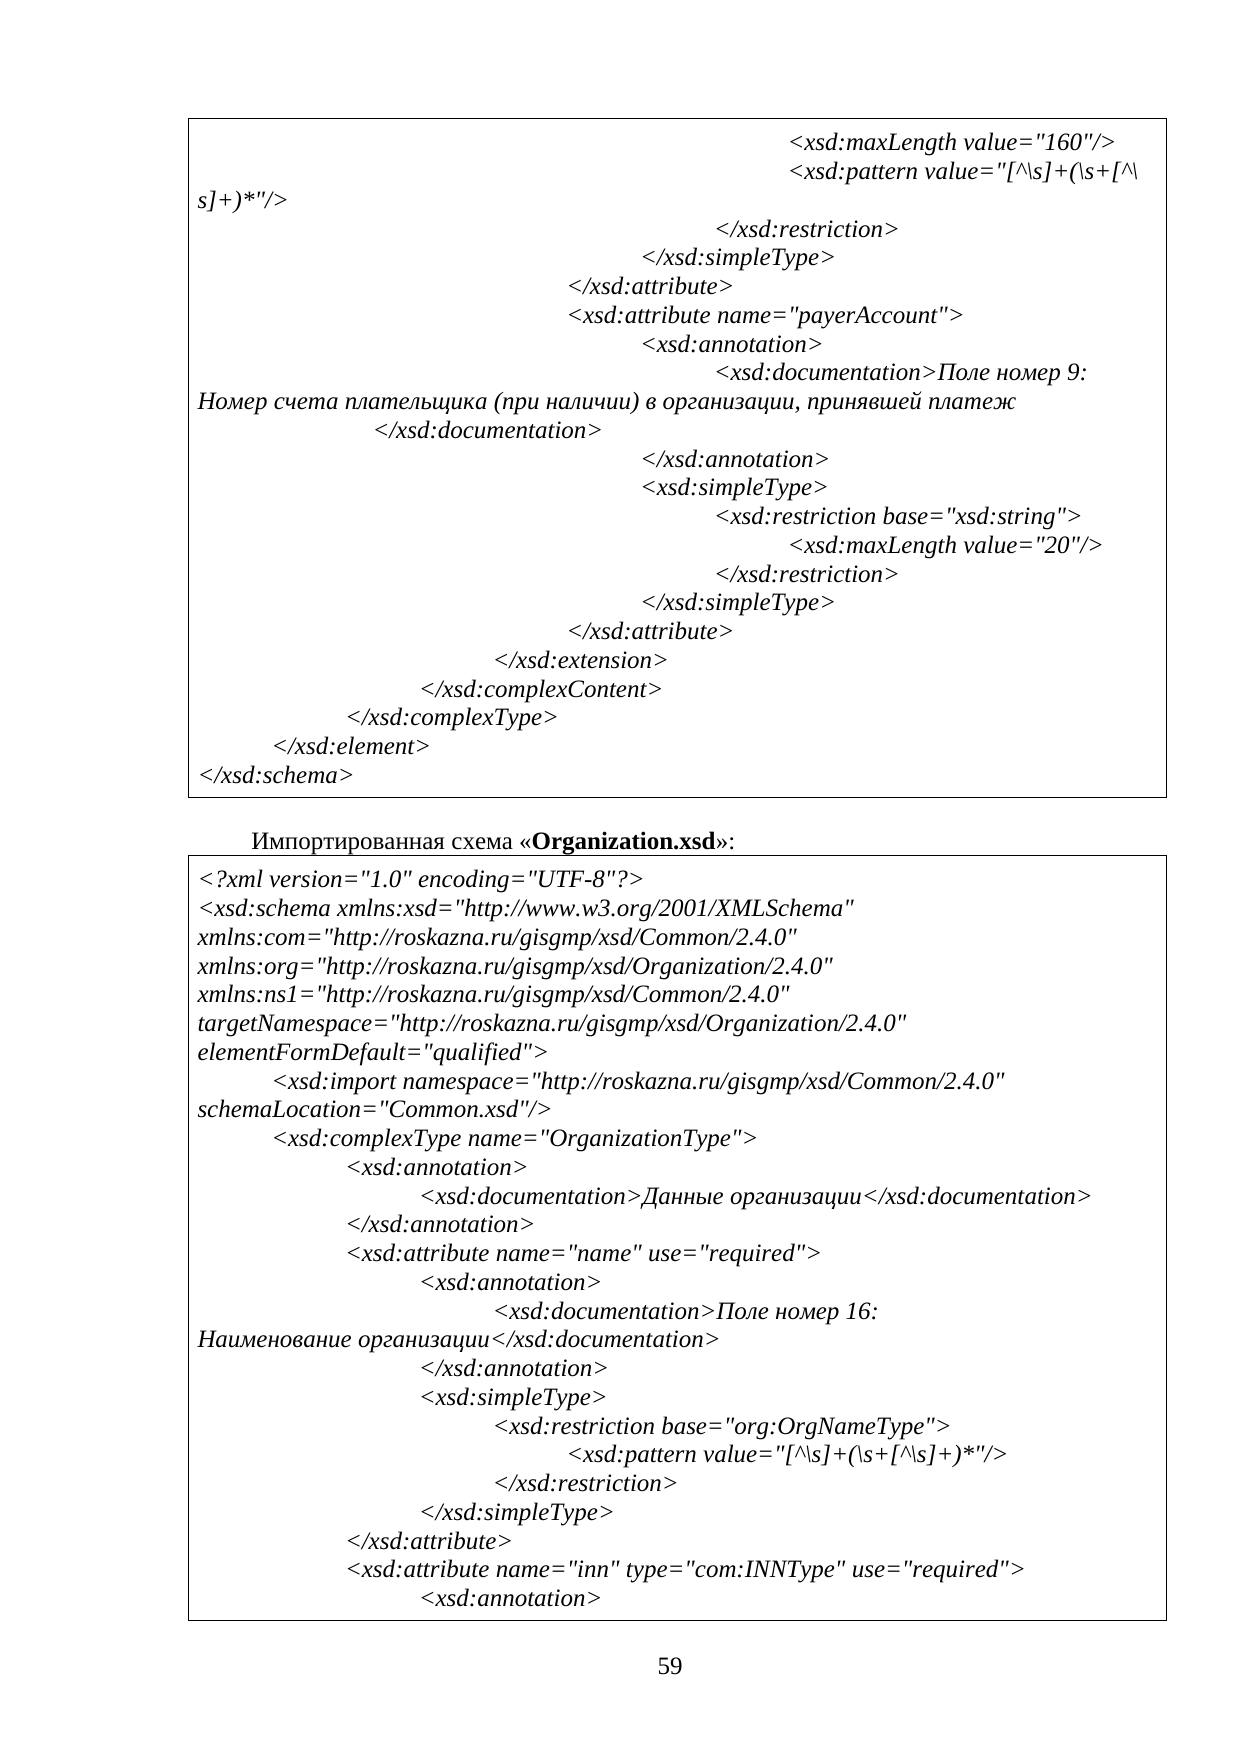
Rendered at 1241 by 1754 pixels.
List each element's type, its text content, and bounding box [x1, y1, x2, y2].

text Импортированная схема «Organization.xsd»: [177, 826, 1162, 855]
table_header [189, 856, 1166, 1620]
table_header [189, 119, 1166, 797]
